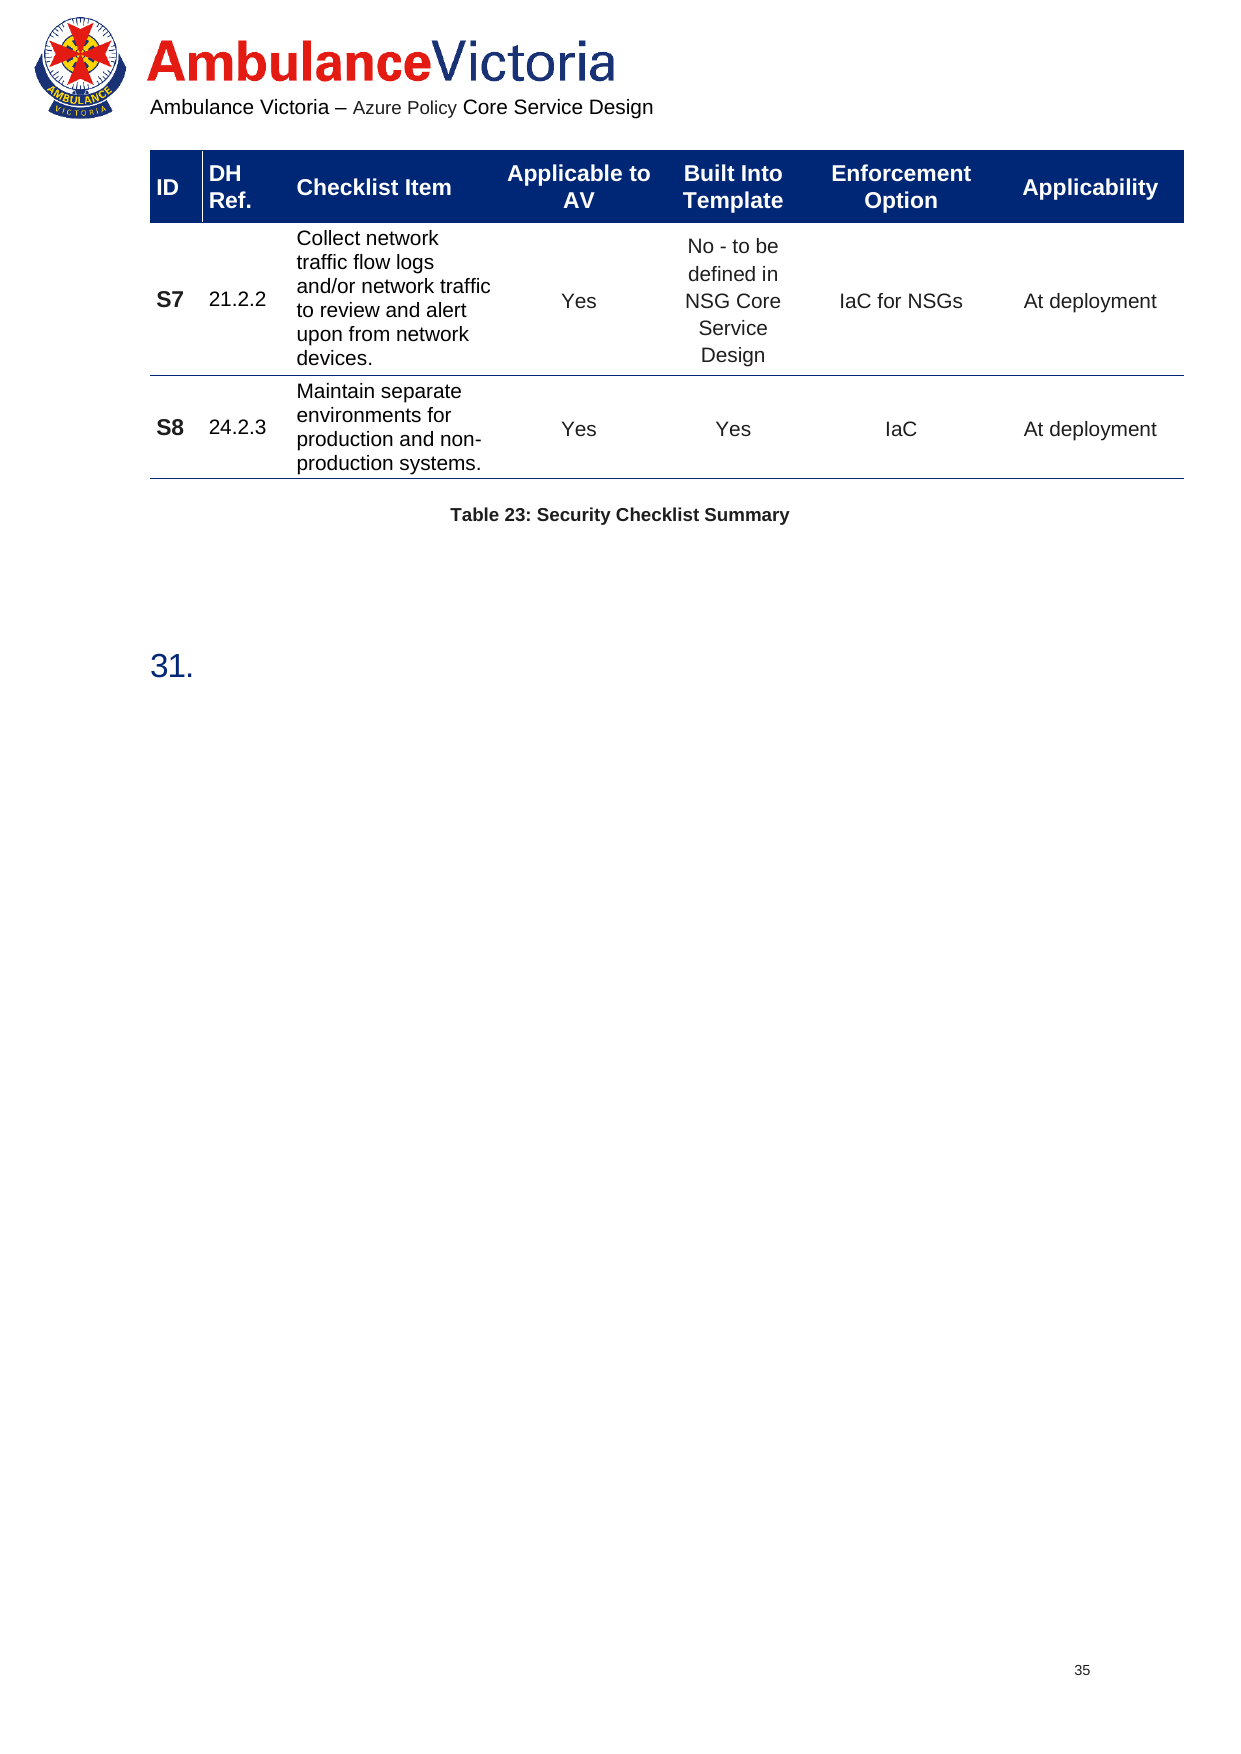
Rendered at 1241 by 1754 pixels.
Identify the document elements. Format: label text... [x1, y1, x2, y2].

table_header DH Ref. [203, 151, 291, 222]
picture [0, 0, 652, 147]
table_cell Yes [497, 223, 661, 375]
table_header Built Into Template [661, 151, 805, 222]
table_cell No - to be defined in NSG Core Service Design [661, 223, 805, 375]
table_header Checklist Item [291, 151, 497, 222]
table_header ID [150, 151, 202, 222]
table_cell S8 [150, 376, 202, 478]
table_cell At deployment [997, 223, 1184, 375]
table_cell Yes [661, 376, 805, 478]
table_cell Maintain separate environments for production and non-production systems. [291, 376, 497, 478]
table_cell Collect network traffic flow logs and/or network traffic to review and alert upon from network devices. [291, 223, 497, 375]
table_cell At deployment [997, 376, 1184, 478]
table_cell 21.2.2 [203, 223, 291, 375]
table_cell Yes [497, 376, 661, 478]
table_header Applicable to AV [497, 151, 661, 222]
table_cell S7 [150, 223, 202, 375]
table_header Applicability [997, 151, 1184, 222]
table_cell IaC [805, 376, 997, 478]
table_cell IaC for NSGs [805, 223, 997, 375]
table_cell 24.2.3 [203, 376, 291, 478]
table_header Enforcement Option [805, 151, 997, 222]
